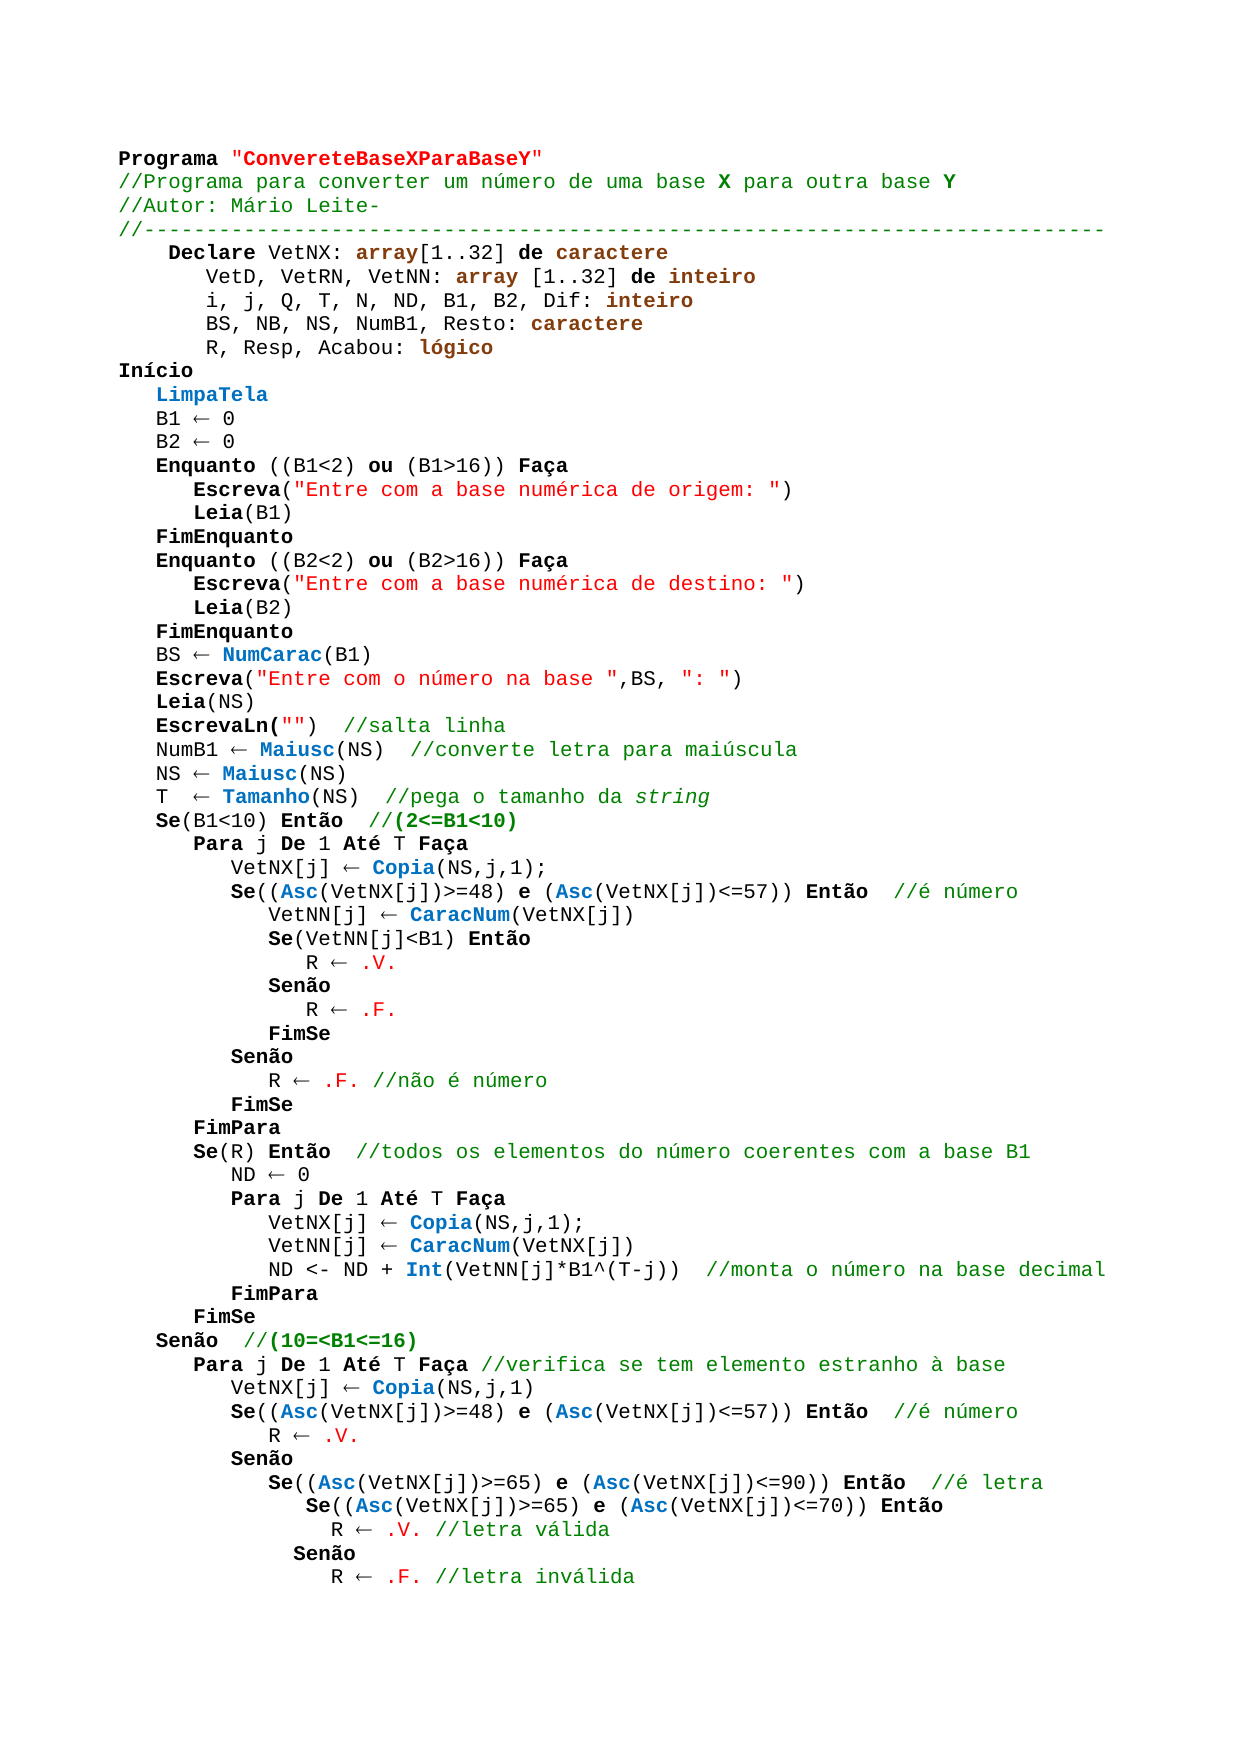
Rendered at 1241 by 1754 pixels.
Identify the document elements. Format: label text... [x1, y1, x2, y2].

text Enquanto ((B1<2) ou (B1>16)) Faça [118, 455, 1122, 479]
text VetNX[j] Copia(NS,j,1); [118, 857, 1122, 881]
text R .V. //letra válida [118, 1519, 1122, 1543]
text VetNN[j] CaracNum(VetNX[j]) [118, 904, 1122, 928]
text T Tamanho(NS) //pega o tamanho da string [118, 786, 1122, 810]
text B1 0 [118, 408, 1122, 431]
text Escreva("Entre com a base numérica de origem: ") [118, 479, 1122, 502]
text Leia(NS) [118, 692, 1122, 715]
text //Programa para converter um número de uma base X para outra base Y [118, 171, 1122, 195]
text Senão [118, 1448, 1122, 1472]
text FimSe [118, 1093, 1122, 1117]
text NumB1 Maiusc(NS) //converte letra para maiúscula [118, 739, 1122, 762]
text Programa "ConvereteBaseXParaBaseY" [118, 148, 1122, 171]
text FimEnquanto [118, 526, 1122, 550]
text VetNN[j] CaracNum(VetNX[j]) [118, 1235, 1122, 1259]
text VetD, VetRN, VetNN: array [1..32] de inteiro [118, 266, 1122, 289]
text B2 0 [118, 431, 1122, 455]
text //Autor: Mário Leite- [118, 195, 1122, 219]
text Para j De 1 Até T Faça //verifica se tem elemento estranho à base [118, 1354, 1122, 1377]
text FimSe [118, 1023, 1122, 1046]
text ND 0 [118, 1164, 1122, 1188]
text Se(R) Então //todos os elementos do número coerentes com a base B1 [118, 1141, 1122, 1164]
text R .V. [118, 1424, 1122, 1448]
text Para j De 1 Até T Faça [118, 1188, 1122, 1212]
text Escreva("Entre com o número na base ",BS, ": ") [118, 668, 1122, 692]
text Senão [118, 1046, 1122, 1070]
text Declare VetNX: array[1..32] de caractere [118, 242, 1122, 266]
text i, j, Q, T, N, ND, B1, B2, Dif: inteiro [118, 289, 1122, 313]
text Início [118, 361, 1122, 384]
text NS Maiusc(NS) [118, 762, 1122, 786]
text Senão //(10=<B1<=16) [118, 1330, 1122, 1354]
text Se(VetNN[j]<B1) Então [118, 928, 1122, 952]
text R .V. [118, 952, 1122, 975]
text R .F. [118, 999, 1122, 1023]
text R .F. //letra inválida [118, 1566, 1122, 1590]
text Escreva("Entre com a base numérica de destino: ") [118, 573, 1122, 597]
text Para j De 1 Até T Faça [118, 833, 1122, 857]
text EscrevaLn("") //salta linha [118, 715, 1122, 739]
text BS, NB, NS, NumB1, Resto: caractere [118, 313, 1122, 337]
text Se((Asc(VetNX[j])>=48) e (Asc(VetNX[j])<=57)) Então //é número [118, 881, 1122, 904]
text R .F. //não é número [118, 1070, 1122, 1093]
text Senão [118, 975, 1122, 999]
text FimEnquanto [118, 621, 1122, 644]
text VetNX[j] Copia(NS,j,1) [118, 1377, 1122, 1401]
text //----------------------------------------------------------------------------- [118, 219, 1122, 242]
text Leia(B2) [118, 597, 1122, 621]
text FimPara [118, 1117, 1122, 1141]
text Se((Asc(VetNX[j])>=65) e (Asc(VetNX[j])<=90)) Então //é letra [118, 1472, 1122, 1496]
text FimPara [118, 1283, 1122, 1306]
text R, Resp, Acabou: lógico [118, 337, 1122, 361]
text Leia(B1) [118, 502, 1122, 526]
text ND <- ND + Int(VetNN[j]*B1^(T-j)) //monta o número na base decimal [118, 1259, 1122, 1283]
text VetNX[j] Copia(NS,j,1); [118, 1212, 1122, 1235]
text FimSe [118, 1306, 1122, 1330]
text BS NumCarac(B1) [118, 644, 1122, 668]
text Se((Asc(VetNX[j])>=65) e (Asc(VetNX[j])<=70)) Então [118, 1496, 1122, 1519]
text Enquanto ((B2<2) ou (B2>16)) Faça [118, 550, 1122, 573]
text LimpaTela [118, 384, 1122, 408]
text Senão [118, 1543, 1122, 1566]
text Se(B1<10) Então //(2<=B1<10) [118, 810, 1122, 833]
text Se((Asc(VetNX[j])>=48) e (Asc(VetNX[j])<=57)) Então //é número [118, 1401, 1122, 1424]
